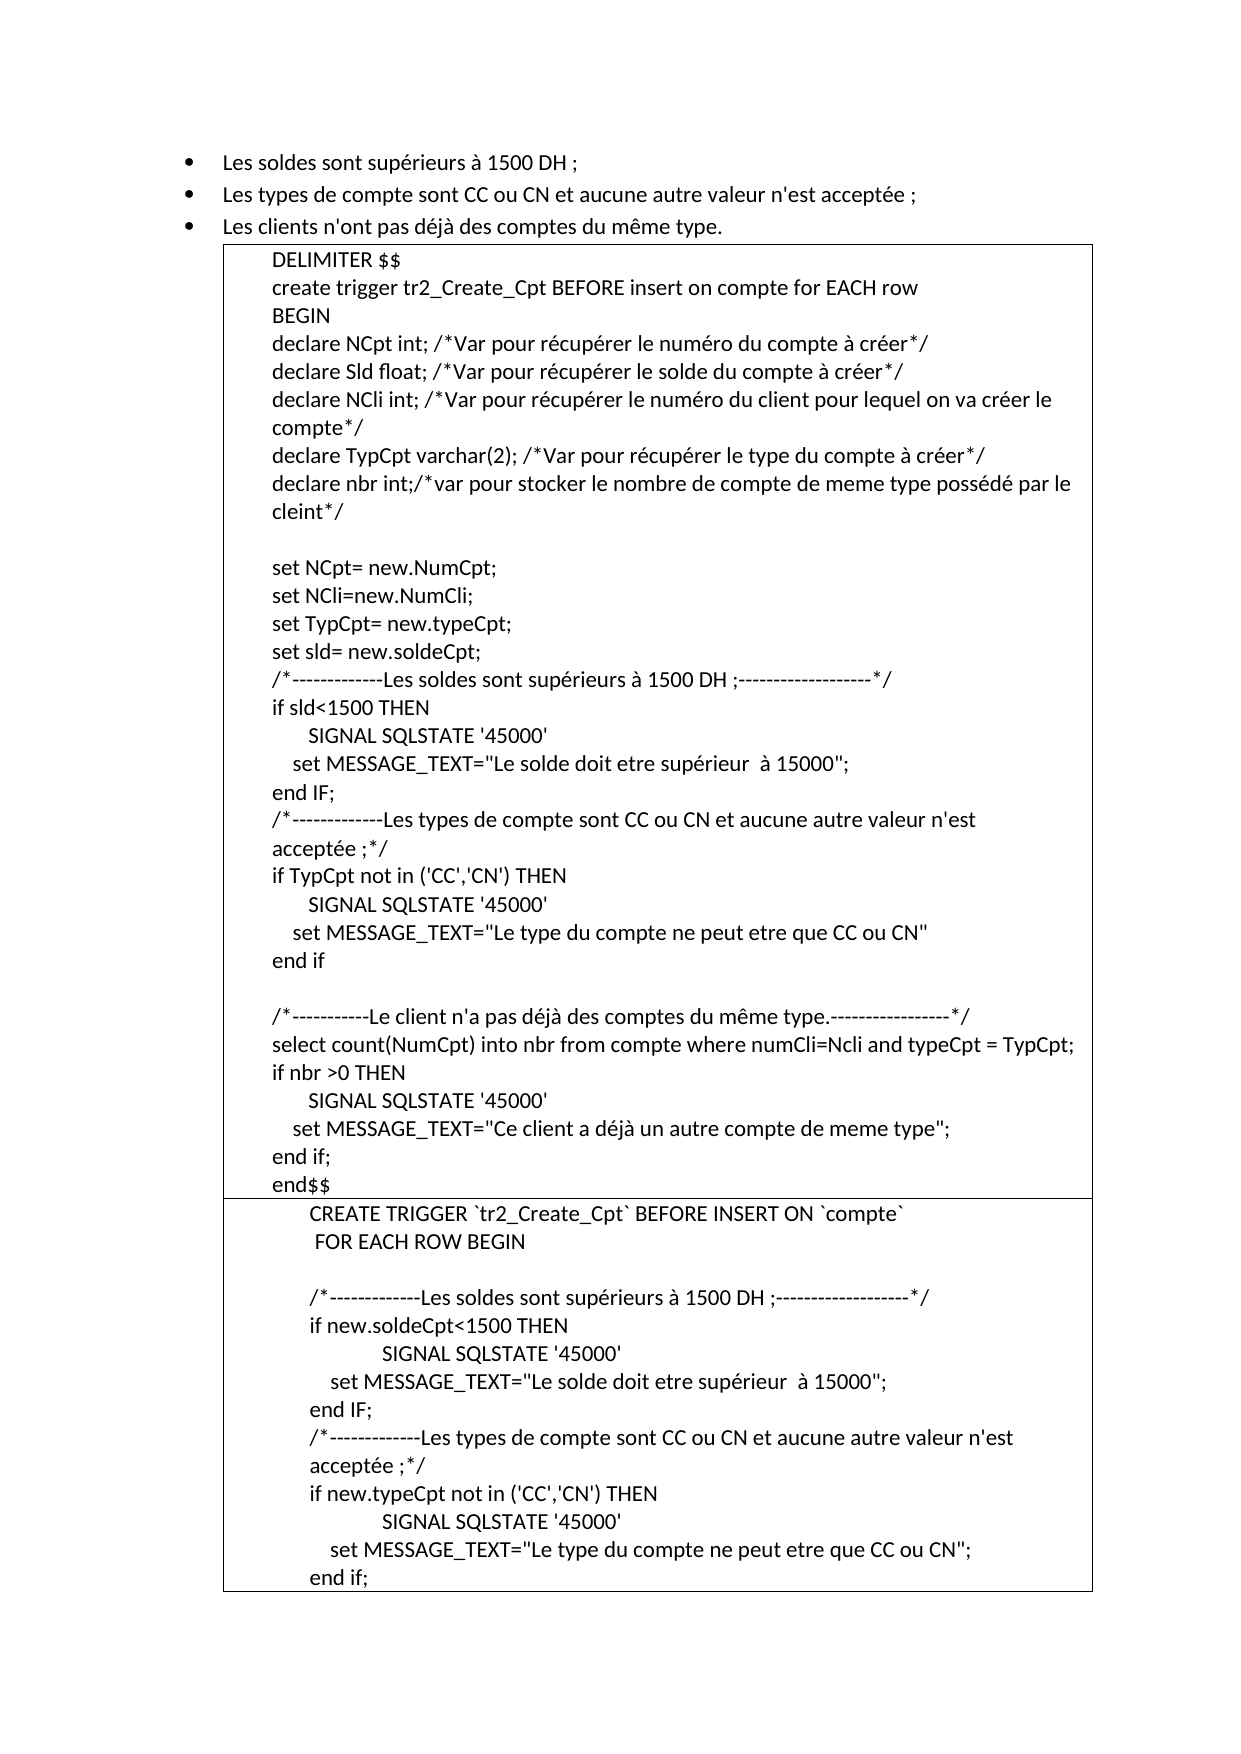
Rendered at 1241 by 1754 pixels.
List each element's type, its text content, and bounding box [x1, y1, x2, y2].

list Les clients n'ont pas déjà des comptes du même type. [185, 212, 1093, 240]
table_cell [224, 1199, 1092, 1591]
list Les soldes sont supérieurs à 1500 DH ; [185, 148, 1093, 176]
list Les types de compte sont CC ou CN et aucune autre valeur n'est acceptée ; [185, 180, 1093, 208]
table_header DELIMITER $$ create trigger tr2_Create_Cpt BEFORE insert on compte for EACH row BEGIN declare NCpt int; /*Var pour récupérer le numéro du compte à créer*/ declare Sld float; /*Var pour récupérer le solde du compte à créer*/ declare NCli int; /*Var pour récupérer le numéro du client pour lequel on va créer le compte*/ declare TypCpt varchar(2); /*Var pour récupérer le type du compte à créer*/ declare nbr int;/*var pour stocker le nombre de compte de meme type possédé par le cleint*/ set NCpt= new.NumCpt; set NCli=new.NumCli; set TypCpt= new.typeCpt; set sld= new.soldeCpt; /*-------------Les soldes sont supérieurs à 1500 DH ;-------------------*/ if sld<1500 THEN SIGNAL SQLSTATE '45000' set MESSAGE_TEXT="Le solde doit etre supérieur à 15000"; end IF; /*-------------Les types de compte sont CC ou CN et aucune autre valeur n'est acceptée ;*/ if TypCpt not in ('CC','CN') THEN SIGNAL SQLSTATE '45000' set MESSAGE_TEXT="Le type du compte ne peut etre que CC ou CN" end if /*-----------Le client n'a pas déjà des comptes du même type.-----------------*/ select count(NumCpt) into nbr from compte where numCli=Ncli and typeCpt = TypCpt; if nbr >0 THEN SIGNAL SQLSTATE '45000' set MESSAGE_TEXT="Ce client a déjà un autre compte de meme type"; end if; end$$ [224, 245, 1092, 1198]
